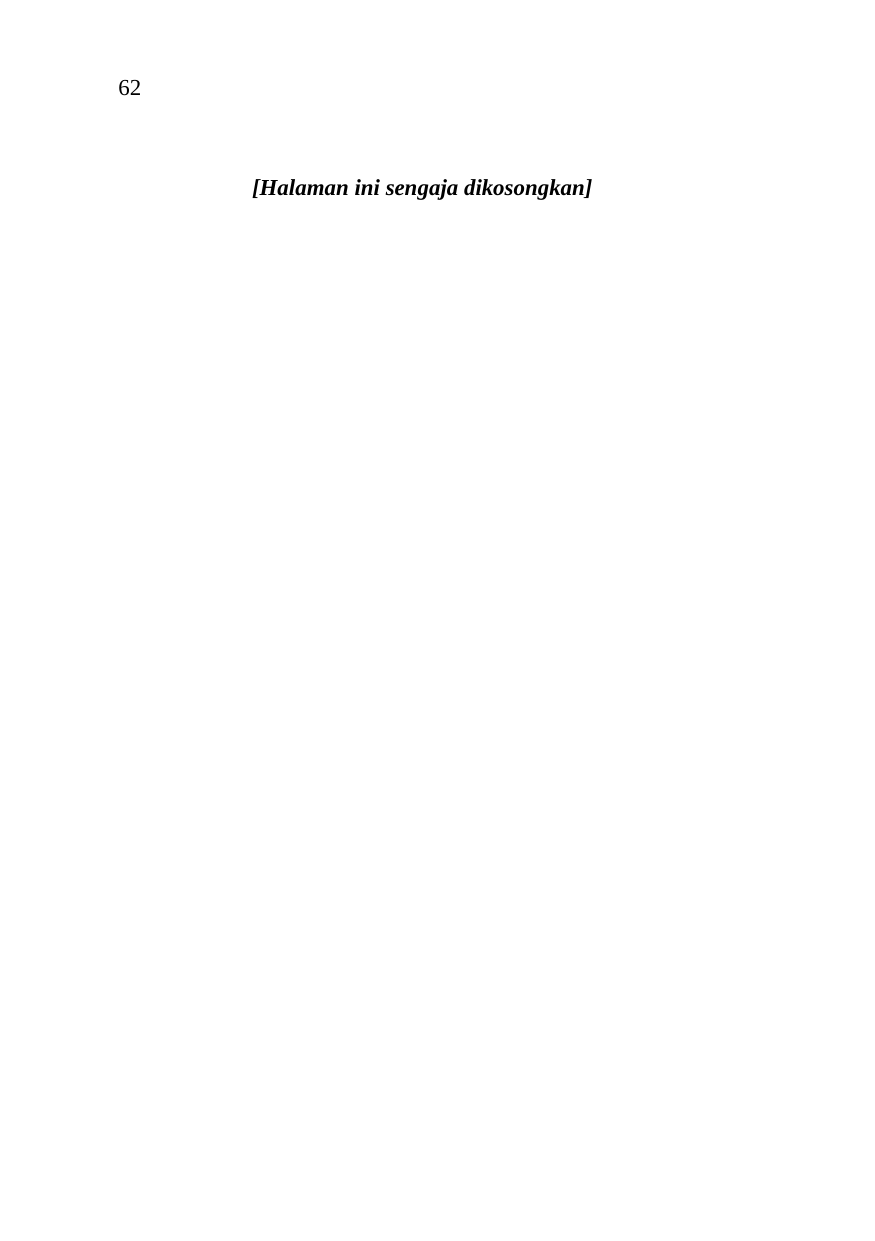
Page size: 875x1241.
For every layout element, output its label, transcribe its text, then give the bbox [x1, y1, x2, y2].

text [Halaman ini sengaja dikosongkan] [118, 174, 726, 200]
